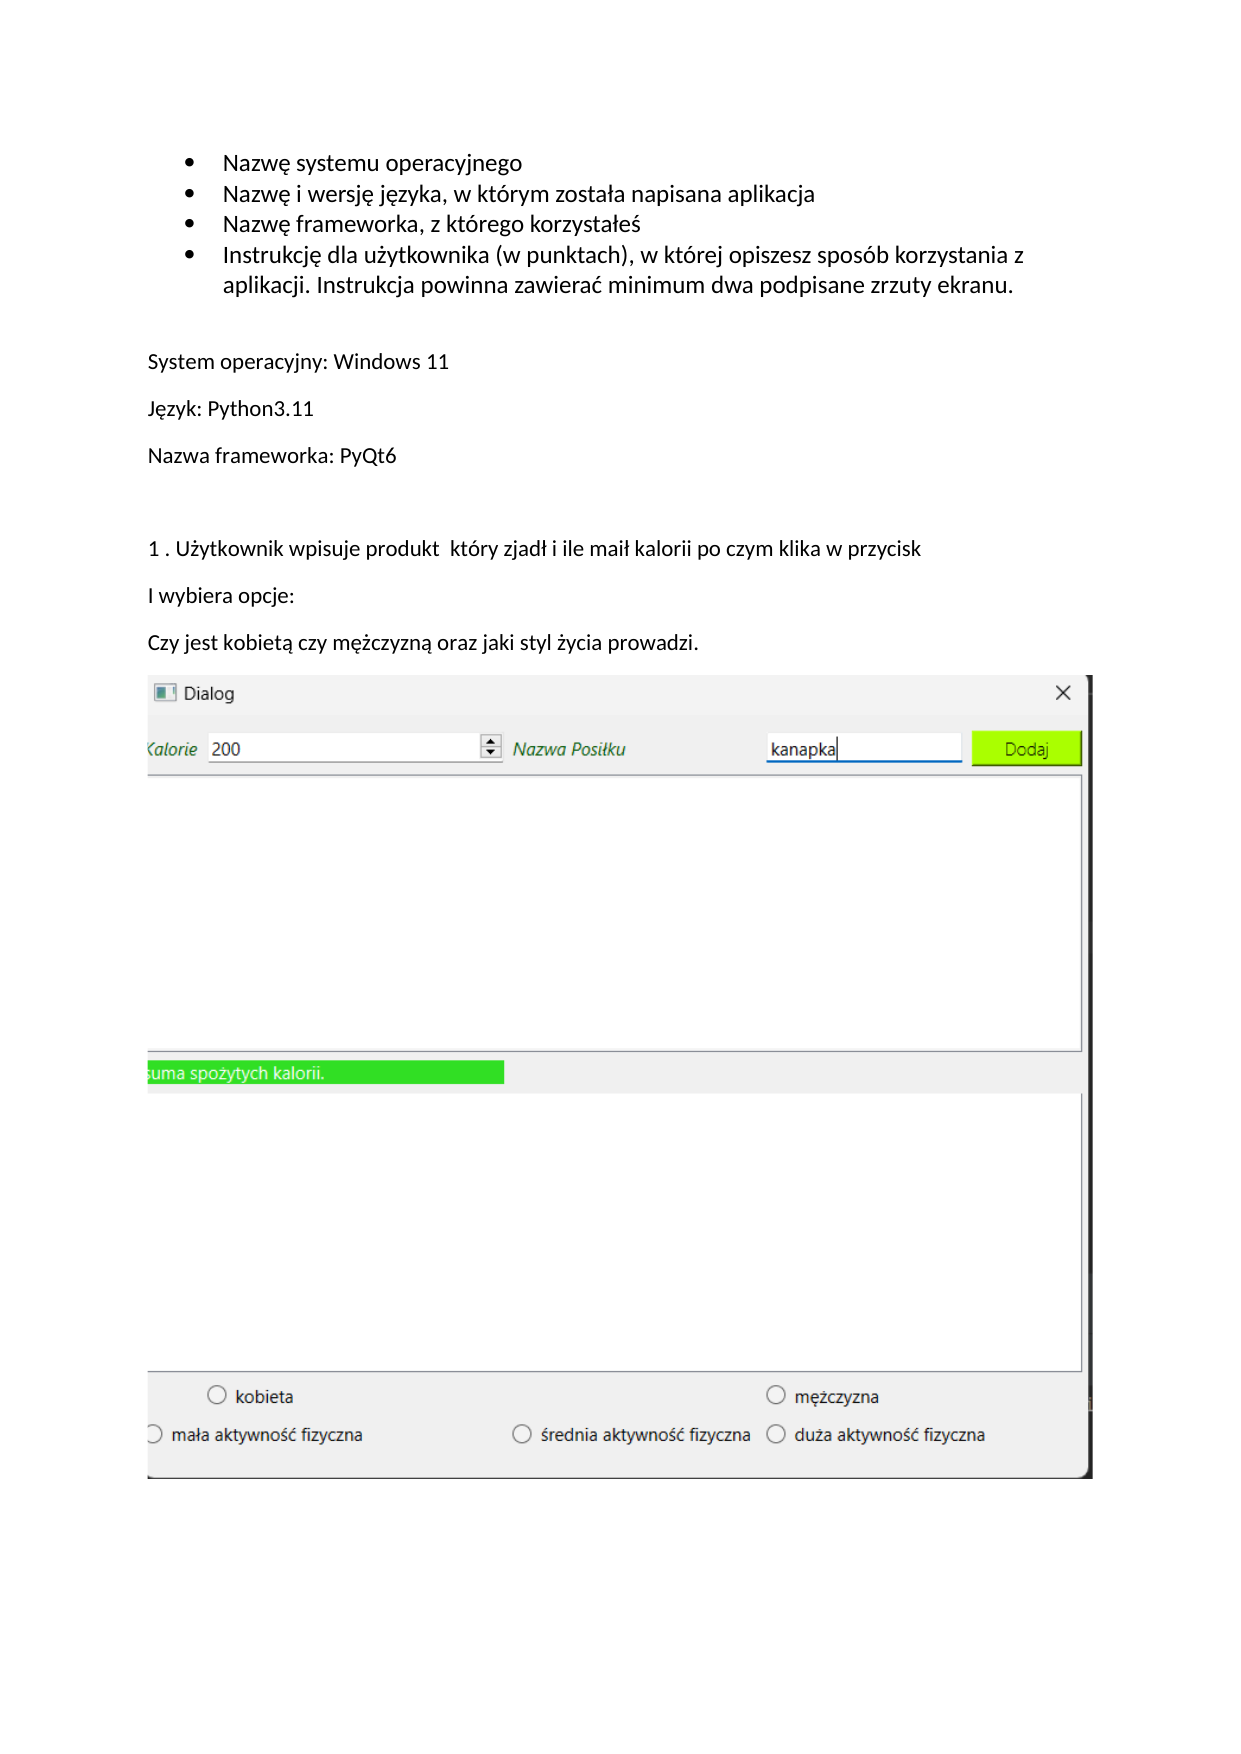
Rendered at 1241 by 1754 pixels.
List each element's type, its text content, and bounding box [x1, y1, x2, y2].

list Nazwę frameworka, z którego korzystałeś [185, 209, 1093, 239]
text System operacyjny: Windows 11 [148, 347, 1093, 375]
text 1 . Użytkownik wpisuje produkt który zjadł i ile maił kalorii po czym klika w przycisk [148, 534, 1093, 563]
list Instrukcję dla użytkownika (w punktach), w której opiszesz sposób korzystania z aplikacji. Instrukcja powinna zawierać minimum dwa podpisane zrzuty ekranu. [185, 239, 1093, 300]
text I wybiera opcje: [148, 581, 1093, 609]
list Nazwę i wersję języka, w którym została napisana aplikacja [185, 178, 1093, 209]
list Nazwę systemu operacyjnego [185, 148, 1093, 178]
text Czy jest kobietą czy mężczyzną oraz jaki styl życia prowadzi. [148, 628, 1093, 656]
picture [147, 675, 1093, 1479]
text Nazwa frameworka: PyQt6 [148, 441, 1093, 469]
text Język: Python3.11 [148, 394, 1093, 422]
